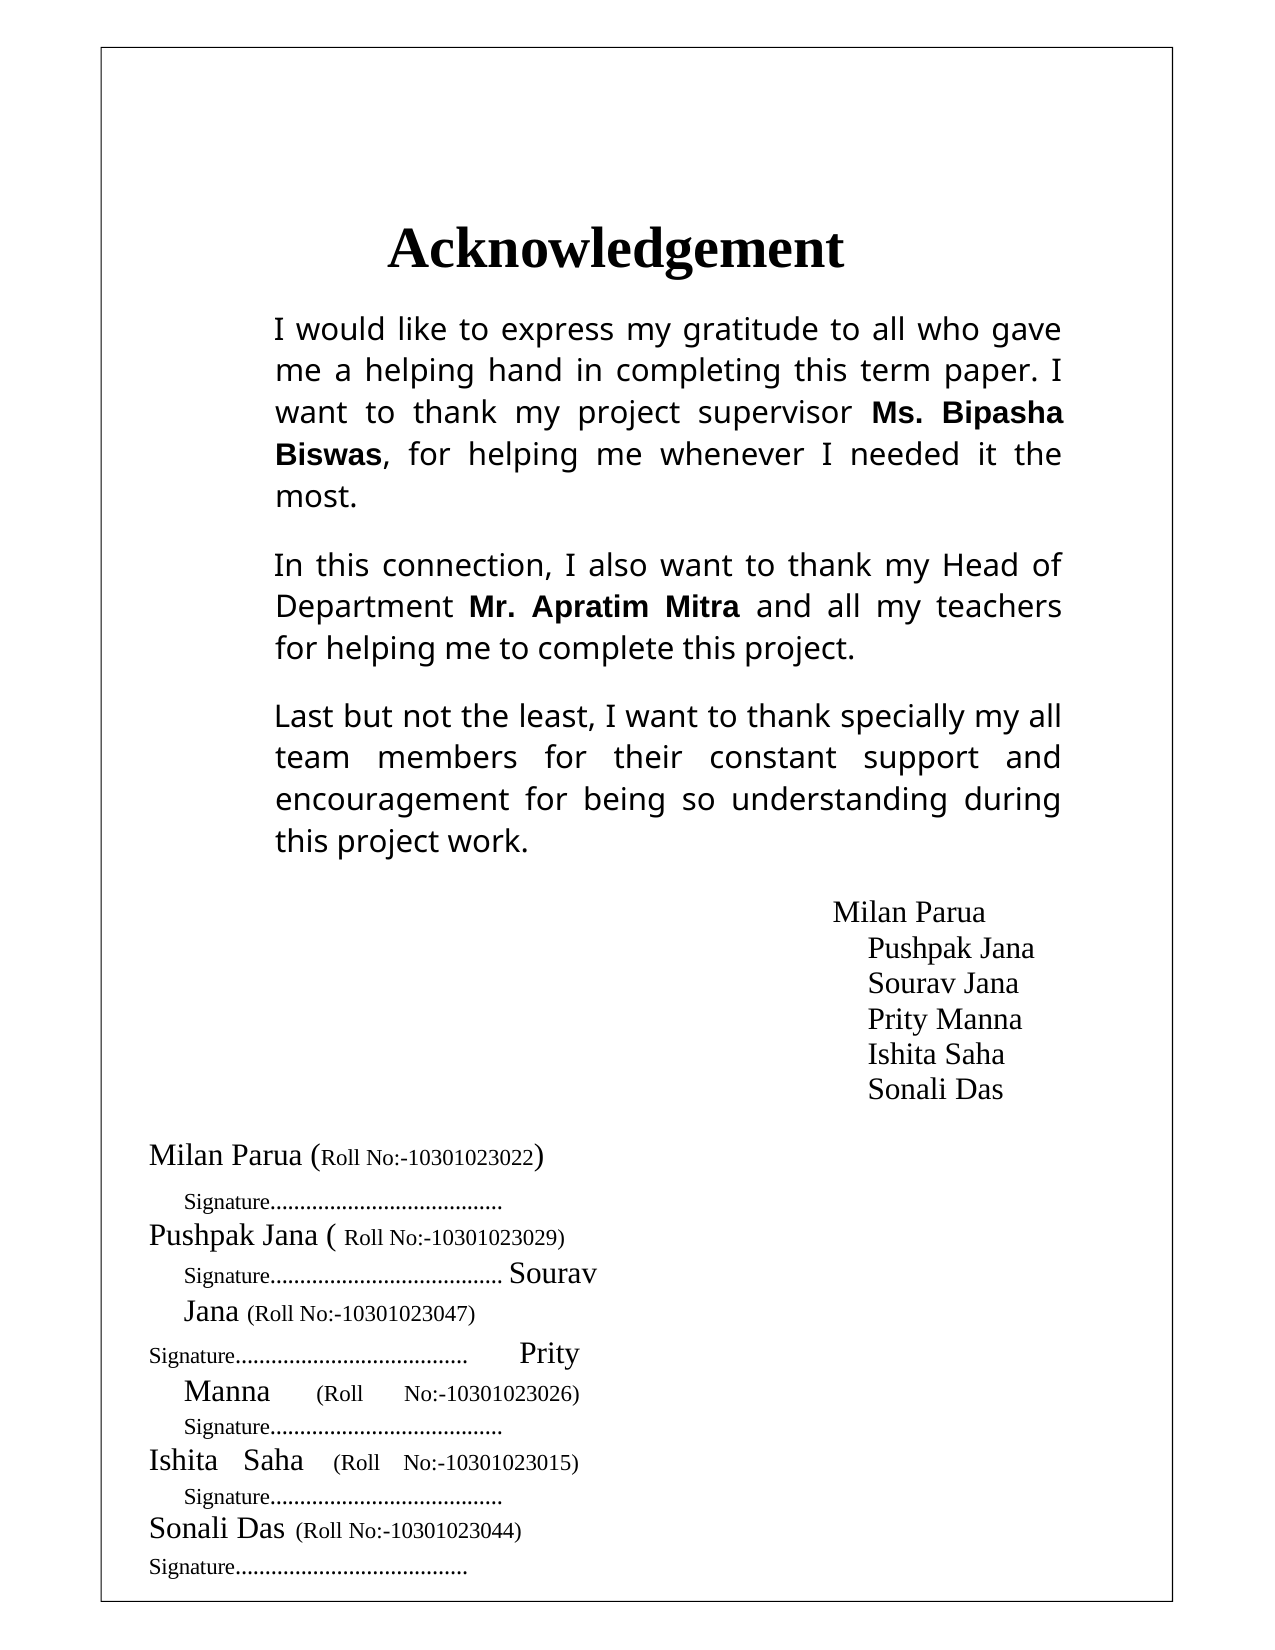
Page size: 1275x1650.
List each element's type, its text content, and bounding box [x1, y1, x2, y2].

text I would like to express my gratitude to all who gave me a helping hand in completing this term paper. I want to thank my project supervisor Ms. Bipasha Biswas, for helping me whenever I needed it the most. [273, 307, 1063, 516]
text Milan Parua (Roll No:-10301023022) Signature………………………………… [149, 1127, 651, 1216]
text Milan Parua Pushpak Jana Sourav Jana Prity Manna Ishita Saha Sonali Das [832, 895, 1077, 1106]
text Signature………………………………… Prity Manna (Roll No:-10301023026) Signature………………………………… [149, 1334, 580, 1441]
text Acknowledgement [177, 213, 1056, 280]
text Pushpak Jana ( Roll No:-10301023029) Signature………………………………… Sourav Jana (Roll No:-10301023047) [149, 1216, 651, 1328]
text Last but not the least, I want to thank specially my all team members for their constant support and encouragement for being so understanding during this project work. [273, 694, 1062, 861]
text Signature………………………………… [149, 1549, 1125, 1581]
text In this connection, I also want to thank my Head of Department Mr. Apratim Mitra and all my teachers for helping me to complete this project. [273, 543, 1063, 668]
text Ishita Saha (Roll No:-10301023015) Signature………………………………… [149, 1443, 579, 1511]
text Sonali Das (Roll No:-10301023044) [149, 1511, 1125, 1545]
